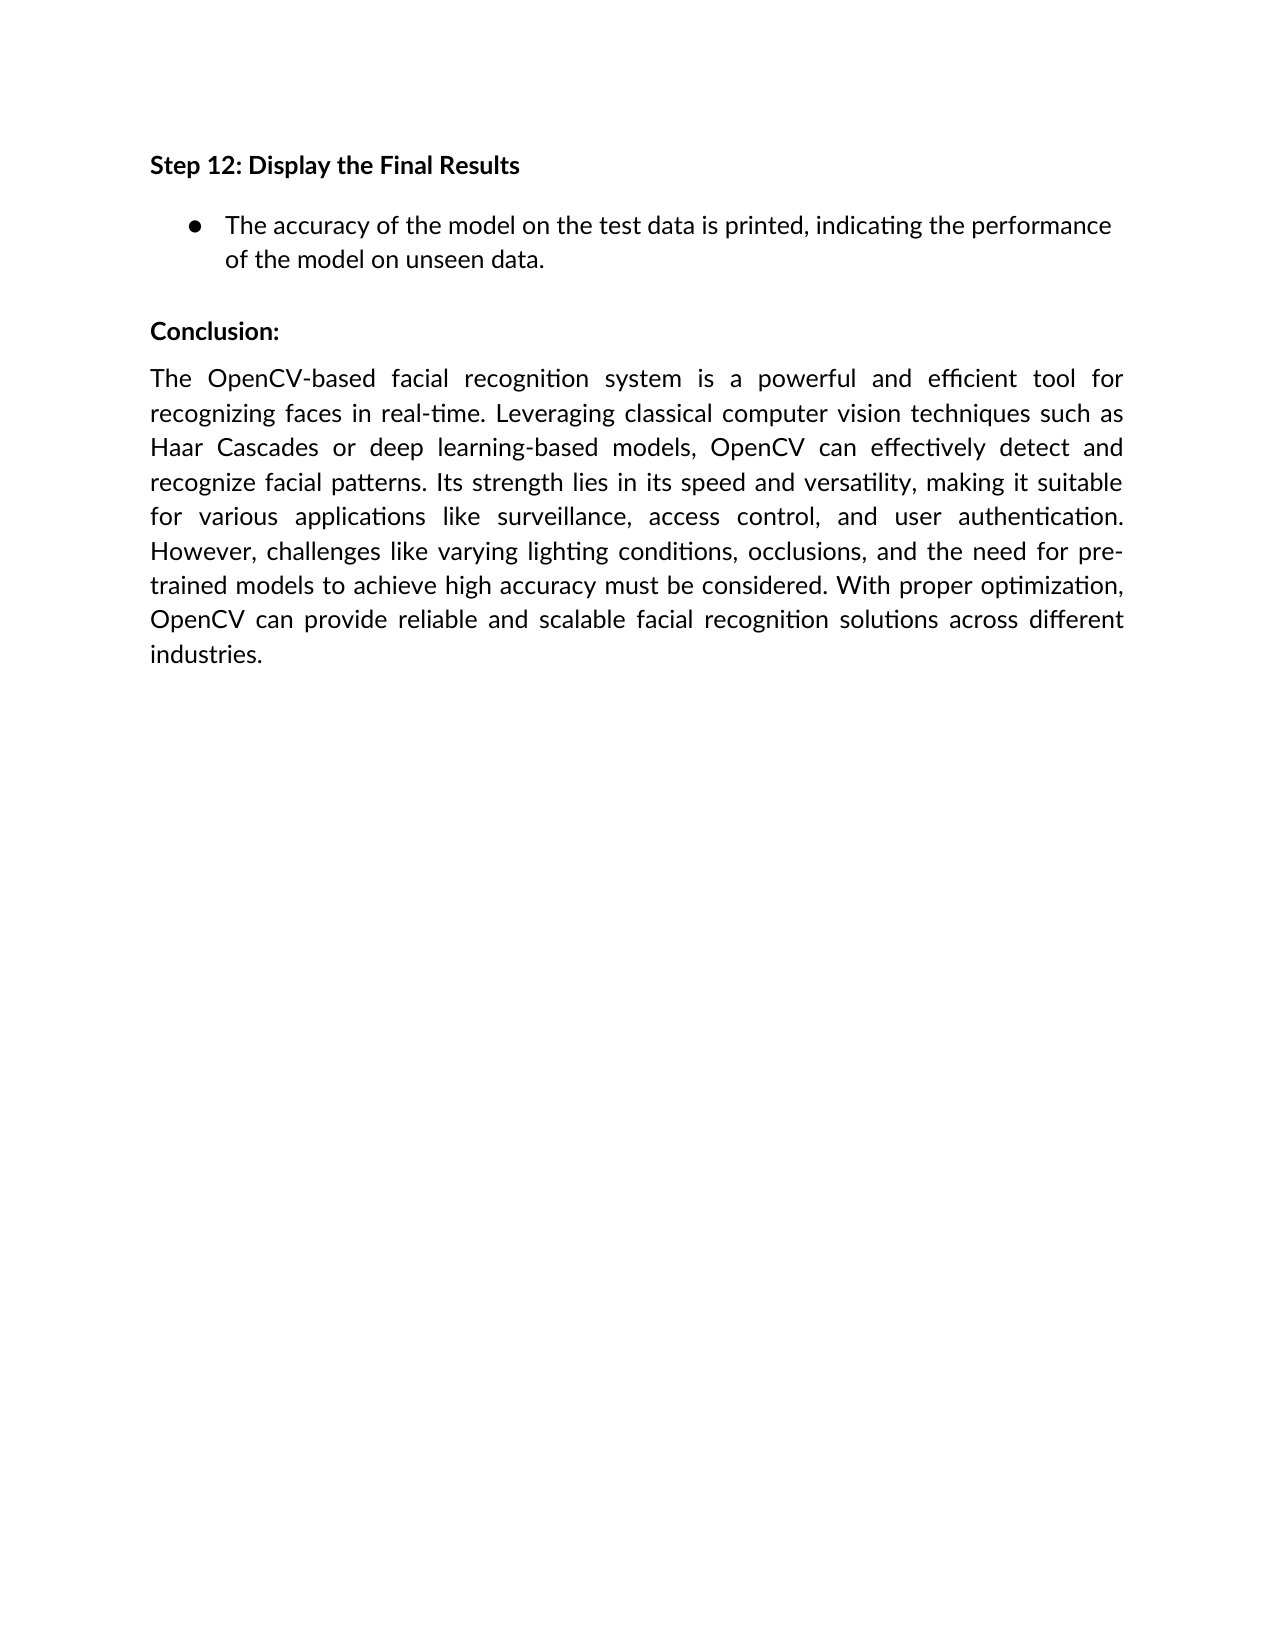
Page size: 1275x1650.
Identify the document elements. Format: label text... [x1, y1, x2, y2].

text Step 12: Display the Final Results [150, 150, 1125, 180]
text Conclusion: [150, 316, 1125, 346]
text The OpenCV-based facial recognition system is a powerful and efficient tool for recognizing faces in real-time. Leveraging classical computer vision techniques such as Haar Cascades or deep learning-based models, OpenCV can effectively detect and recognize facial patterns. Its strength lies in its speed and versatility, making it suitable for various applications like surveillance, access control, and user authentication. However, challenges like varying lighting conditions, occlusions, and the need for pre-trained models to achieve high accuracy must be considered. With proper optimization, OpenCV can provide reliable and scalable facial recognition solutions across different industries. [150, 363, 1125, 669]
list The accuracy of the model on the test data is printed, indicating the performance of the model on unseen data. [187, 209, 1125, 274]
